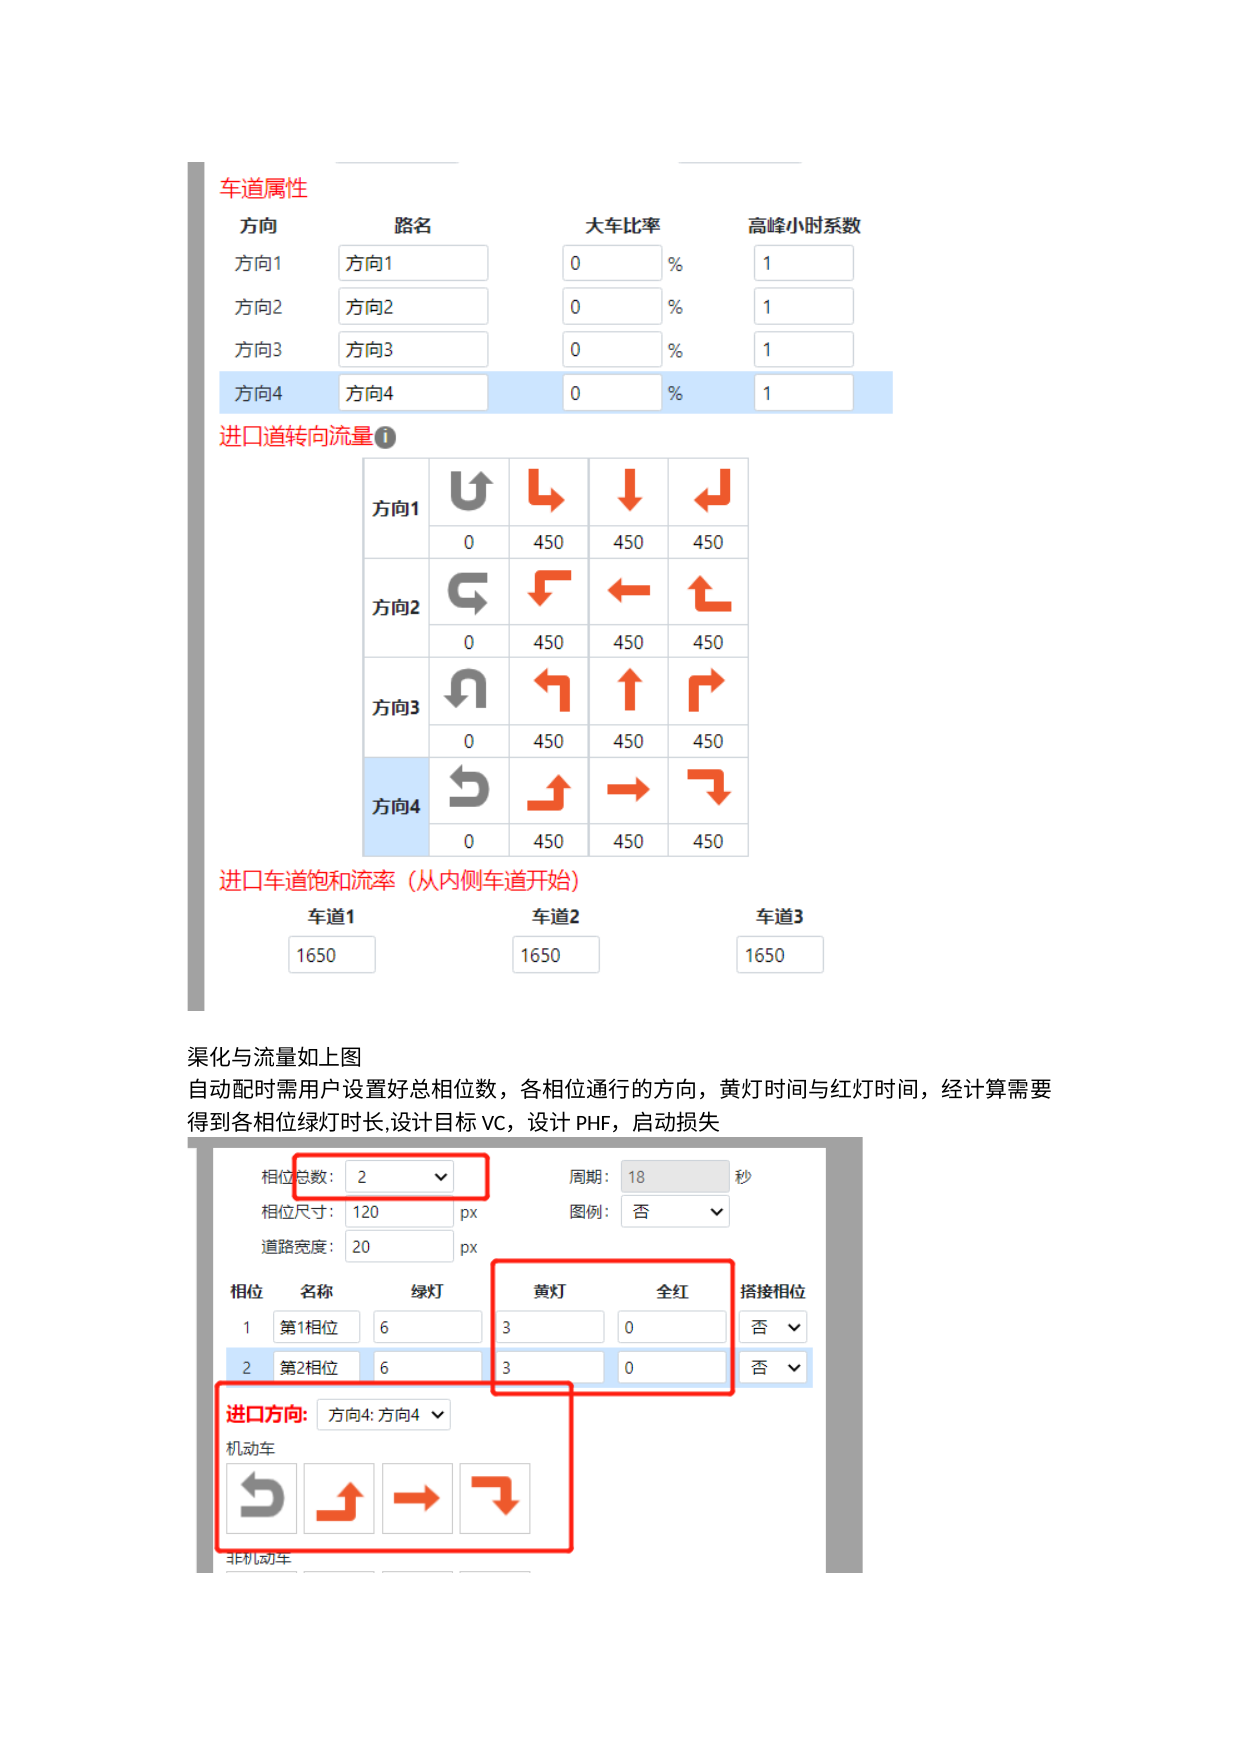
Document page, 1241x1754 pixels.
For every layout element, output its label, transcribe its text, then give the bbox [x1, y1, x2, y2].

text 自动配时需用户设置好总相位数，各相位通行的方向，黄灯时间与红灯时间，经计算需要得到各相位绿灯时长,设计目标VC，设计PHF，启动损失 [187, 1072, 1053, 1137]
text 渠化与流量如上图 [187, 1039, 1053, 1072]
picture [187, 162, 908, 1011]
picture [187, 1137, 863, 1573]
